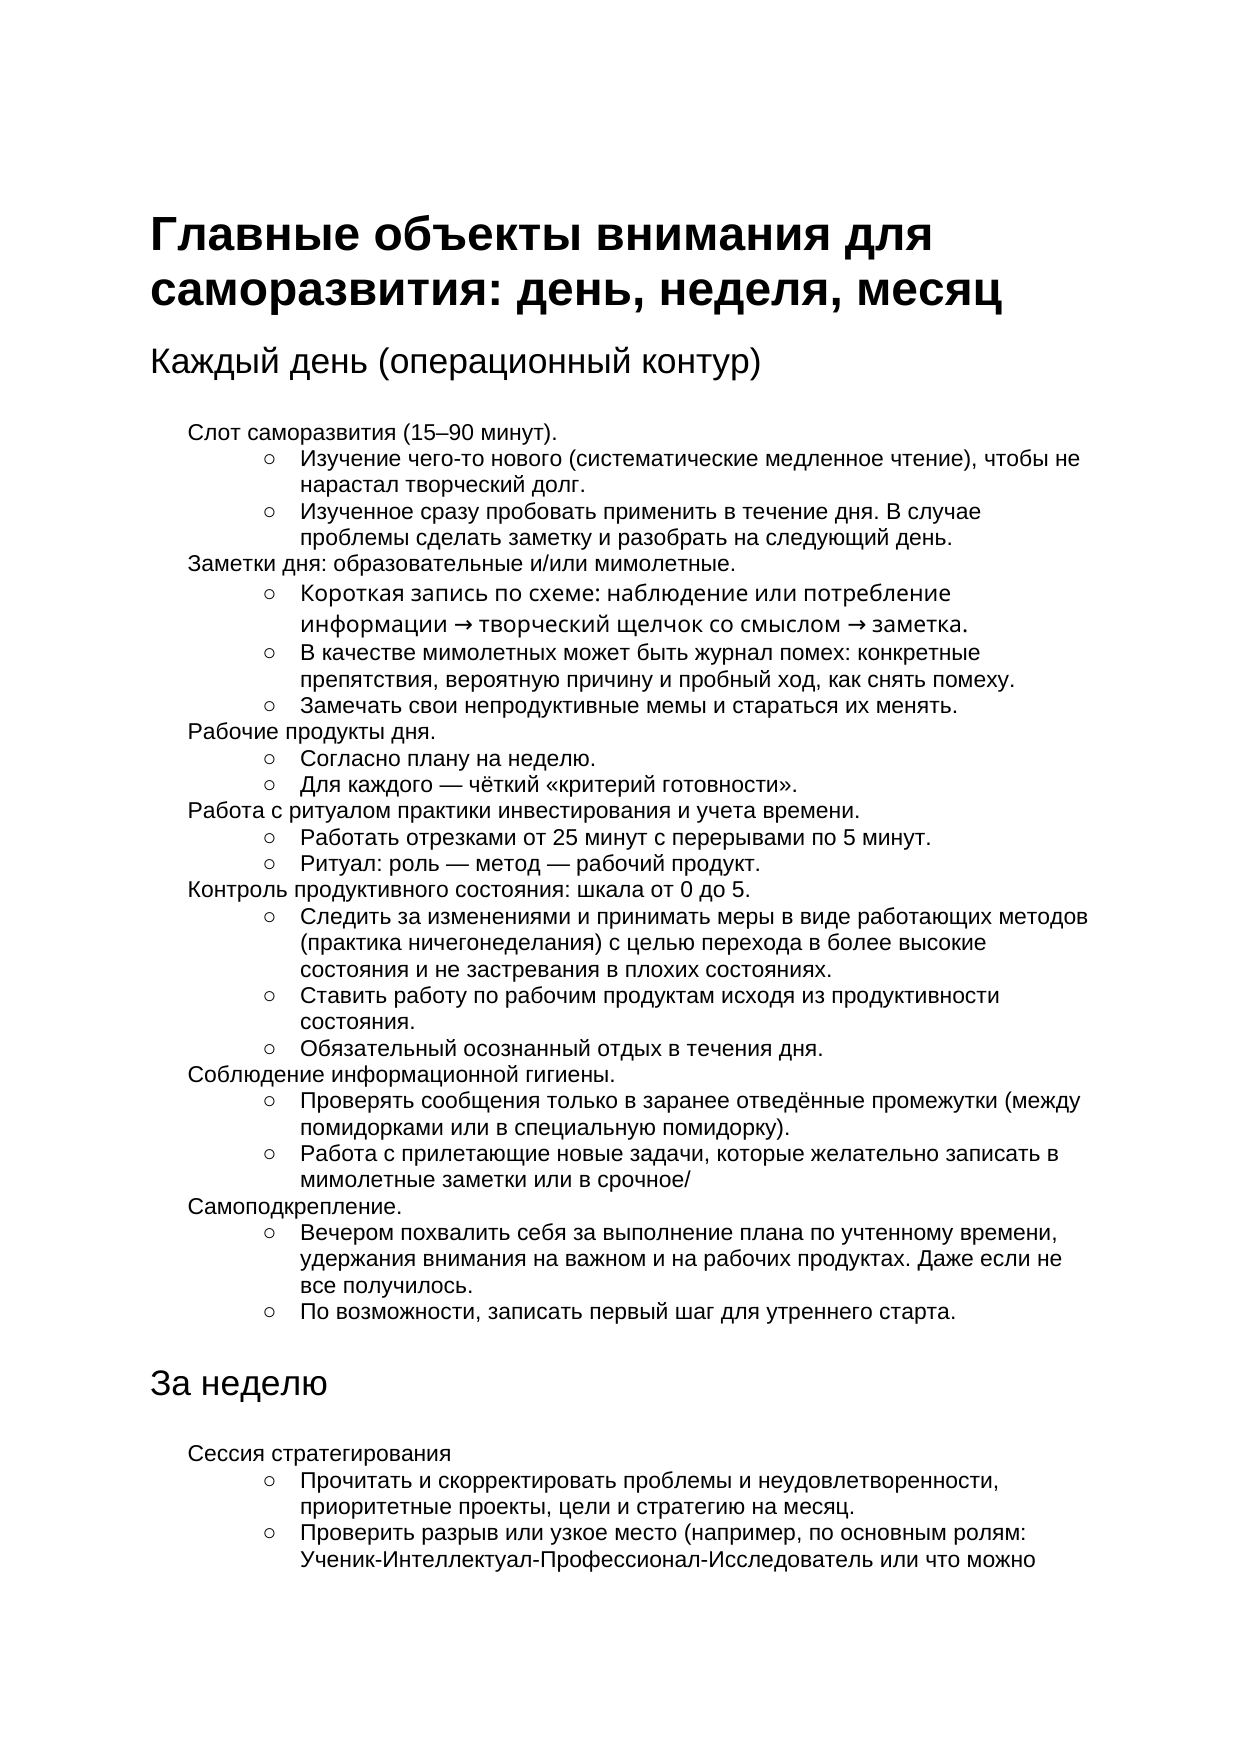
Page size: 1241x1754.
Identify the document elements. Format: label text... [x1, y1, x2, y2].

list Ритуал: роль — метод — рабочий продукт. [262, 850, 1090, 876]
list В качестве мимолетных может быть журнал помех: конкретные препятствия, вероятную причину и пробный ход, как снять помеху. [262, 639, 1090, 692]
list Контроль продуктивного состояния: шкала от 0 до 5. [187, 876, 1090, 903]
list Ставить работу по рабочим продуктам исходя из продуктивности состояния. [262, 982, 1090, 1034]
list Для каждого — чёткий «критерий готовности». [262, 771, 1090, 797]
list Короткая запись по схеме: наблюдение или потребление информации → творческий щелчок со смыслом → заметка. [262, 577, 1090, 639]
list Вечером похвалить себя за выполнение плана по учтенному времени, удержания внимания на важном и на рабочих продуктах. Даже если не все получилось. [262, 1219, 1090, 1298]
list Изучение чего-то нового (систематические медленное чтение), чтобы не нарастал творческий долг. [262, 445, 1090, 498]
list Замечать свои непродуктивные мемы и стараться их менять. [262, 692, 1090, 718]
list Проверять сообщения только в заранее отведённые промежутки (между помидорками или в специальную помидорку). [262, 1087, 1090, 1140]
list Согласно плану на неделю. [262, 745, 1090, 771]
subtitle Каждый день (операционный контур) [150, 340, 1090, 381]
list Работа с ритуалом практики инвестирования и учета времени. [187, 797, 1090, 824]
list Прочитать и скорректировать проблемы и неудовлетворенности, приоритетные проекты, цели и стратегию на месяц. [262, 1467, 1090, 1519]
list Обязательный осознанный отдых в течения дня. [262, 1034, 1090, 1061]
list Изученное сразу пробовать применить в течение дня. В случае проблемы сделать заметку и разобрать на следующий день. [262, 498, 1090, 550]
list Сессия стратегирования [187, 1440, 1090, 1467]
subtitle Главные объекты внимания для саморазвития: день, неделя, месяц [150, 205, 1090, 315]
list Соблюдение информационной гигиены. [187, 1061, 1090, 1087]
list По возможности, записать первый шаг для утреннего старта. [262, 1298, 1090, 1324]
subtitle За неделю [150, 1362, 1090, 1403]
list Рабочие продукты дня. [187, 718, 1090, 745]
list Самоподкрепление. [187, 1193, 1090, 1219]
list Слот саморазвития (15–90 минут). [187, 419, 1090, 445]
list Работа с прилетающие новые задачи, которые желательно записать в мимолетные заметки или в срочное/ [262, 1140, 1090, 1193]
list Заметки дня: образовательные и/или мимолетные. [187, 550, 1090, 577]
list Работать отрезками от 25 минут с перерывами по 5 минут. [262, 824, 1090, 850]
list Следить за изменениями и принимать меры в виде работающих методов (практика ничегонеделания) с целью перехода в более высокие состояния и не застревания в плохих состояниях. [262, 903, 1090, 982]
